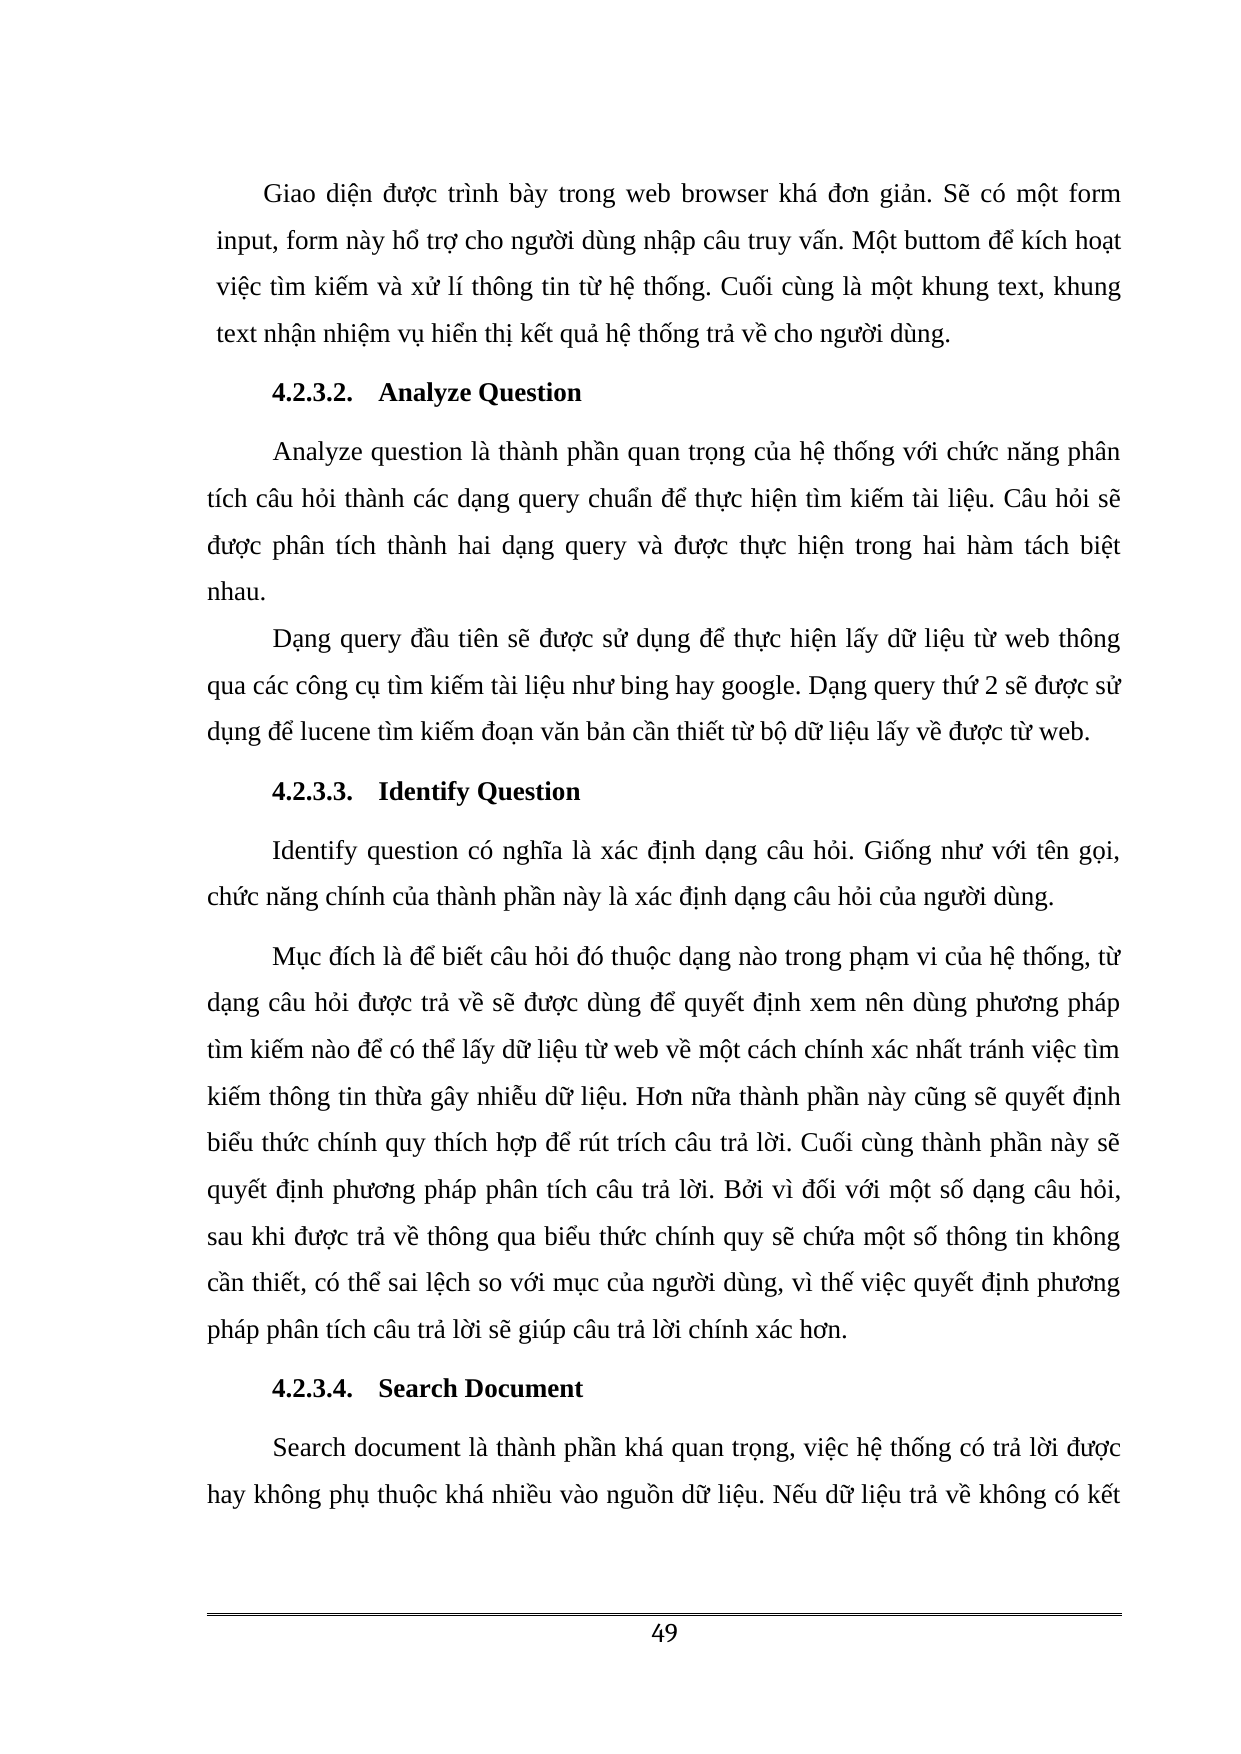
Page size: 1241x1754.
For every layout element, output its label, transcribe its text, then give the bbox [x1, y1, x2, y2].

subtitle Analyze Question [272, 376, 1122, 407]
subtitle Search Document [272, 1372, 1122, 1403]
text Giao diện được trình bày trong web browser khá đơn giản. Sẽ có một form input, form này hổ trợ cho người dùng nhập câu truy vấn. Một buttom để kích hoạt việc tìm kiếm và xử lí thông tin từ hệ thống. Cuối cùng là một khung text, khung text nhận nhiệm vụ hiển thị kết quả hệ thống trả về cho người dùng. [216, 177, 1122, 348]
subtitle Identify Question [272, 775, 1122, 806]
text Mục đích là để biết câu hỏi đó thuộc dạng nào trong phạm vi của hệ thống, từ dạng câu hỏi được trả về sẽ được dùng để quyết định xem nên dùng phương pháp tìm kiếm nào để có thể lấy dữ liệu từ web về một cách chính xác nhất tránh việc tìm kiếm thông tin thừa gây nhiễu dữ liệu. Hơn nữa thành phần này cũng sẽ quyết định biểu thức chính quy thích hợp để rút trích câu trả lời. Cuối cùng thành phần này sẽ quyết định phương pháp phân tích câu trả lời. Bởi vì đối với một số dạng câu hỏi, sau khi được trả về thông qua biểu thức chính quy sẽ chứa một số thông tin không cần thiết, có thể sai lệch so với mục của người dùng, vì thế việc quyết định phương pháp phân tích câu trả lời sẽ giúp câu trả lời chính xác hơn. [207, 940, 1122, 1344]
list Analyze question là thành phần quan trọng của hệ thống với chức năng phân tích câu hỏi thành các dạng query chuẩn để thực hiện tìm kiếm tài liệu. Câu hỏi sẽ được phân tích thành hai dạng query và được thực hiện trong hai hàm tách biệt nhau. [207, 436, 1122, 607]
list Dạng query đầu tiên sẽ được sử dụng để thực hiện lấy dữ liệu từ web thông qua các công cụ tìm kiếm tài liệu như bing hay google. Dạng query thứ 2 sẽ được sử dụng để lucene tìm kiếm đoạn văn bản cần thiết từ bộ dữ liệu lấy về được từ web. [207, 622, 1122, 747]
text Identify question có nghĩa là xác định dạng câu hỏi. Giống như với tên gọi, chức năng chính của thành phần này là xác định dạng câu hỏi của người dùng. [207, 834, 1122, 912]
